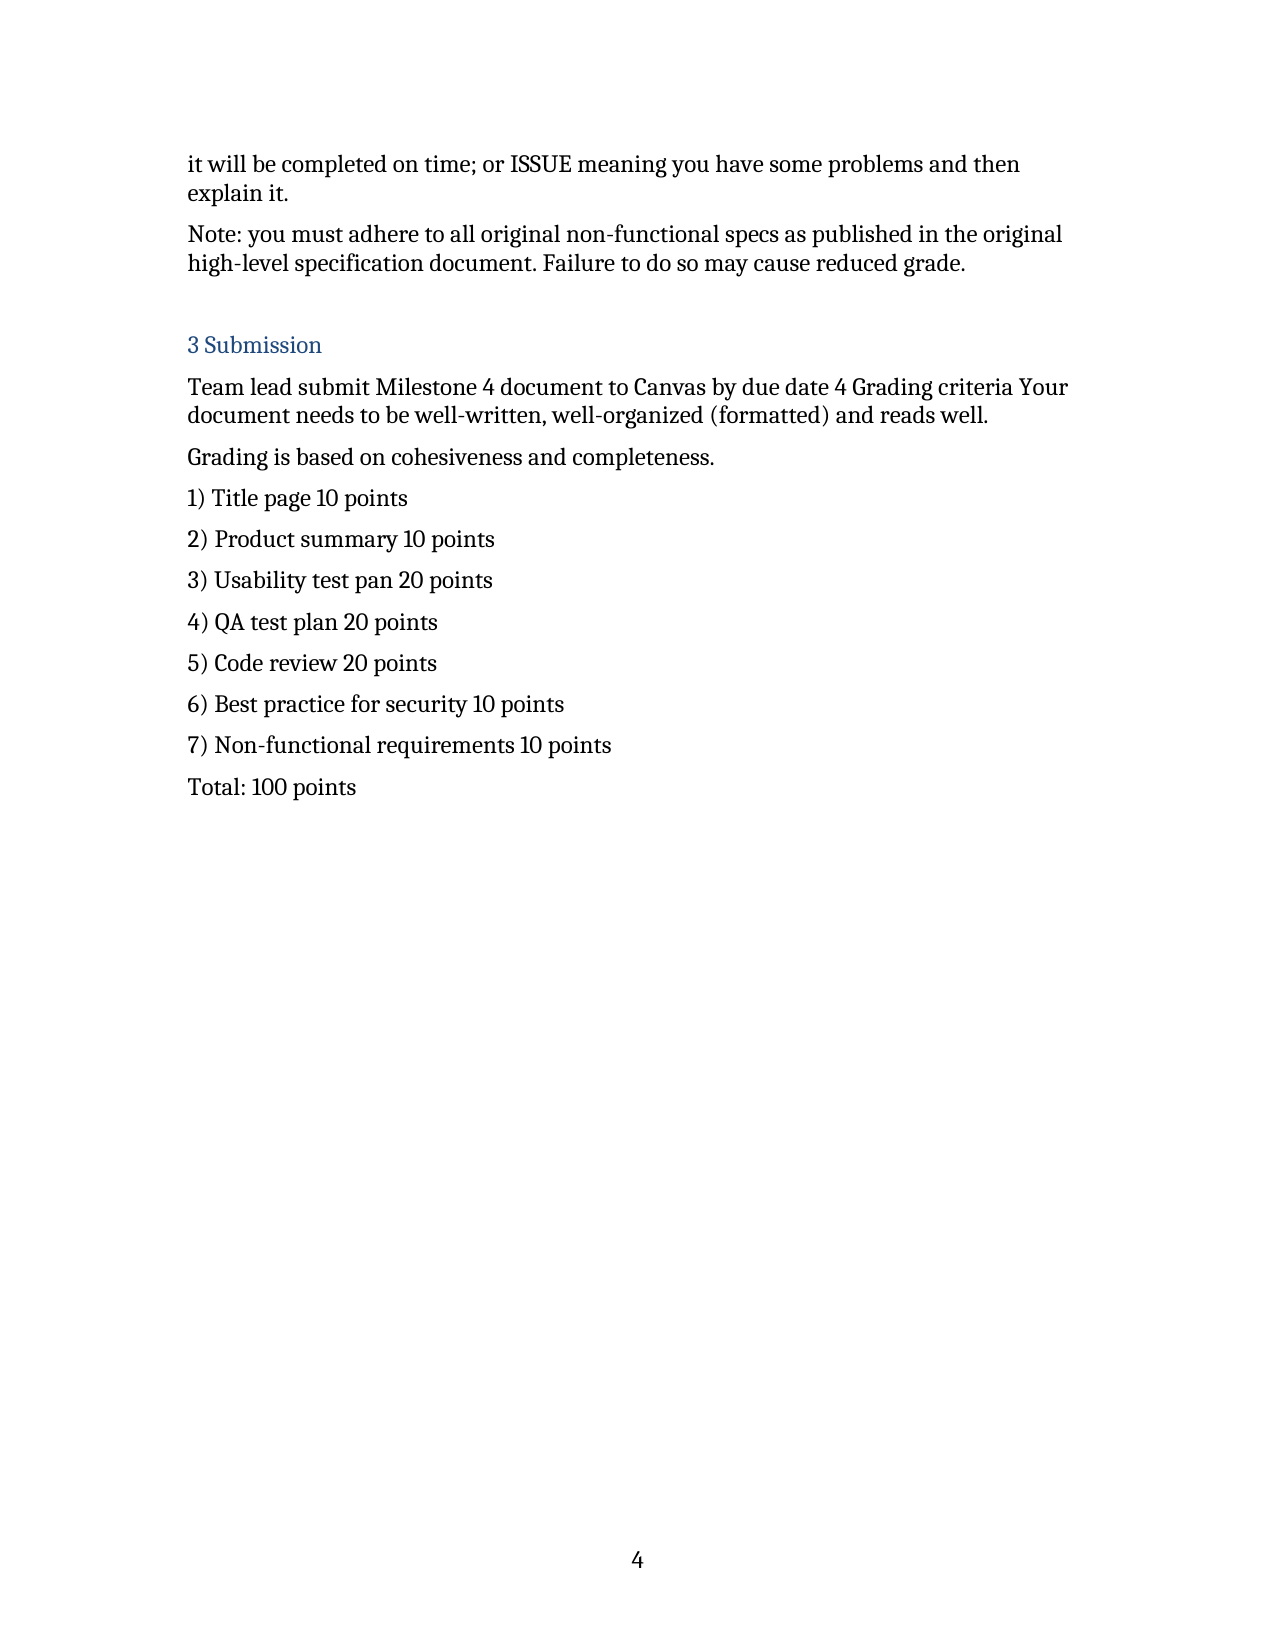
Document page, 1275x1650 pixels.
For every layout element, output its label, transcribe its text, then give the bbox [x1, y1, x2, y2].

text Note: you must adhere to all original non-functional specs as published in the original high-level specification document. Failure to do so may cause reduced grade. [187, 220, 1087, 277]
text 2) Product summary 10 points [187, 525, 1087, 554]
text 1) Title page 10 points [187, 484, 1087, 512]
text 6) Best practice for security 10 points [187, 690, 1087, 719]
text 5) Code review 20 points [187, 649, 1087, 677]
text Team lead submit Milestone 4 document to Canvas by due date 4 Grading criteria Your document needs to be well-written, well-organized (formatted) and reads well. [187, 372, 1087, 430]
text Grading is based on cohesiveness and completeness. [187, 442, 1087, 471]
text Total: 100 points [187, 772, 1087, 801]
text 3) Usability test pan 20 points [187, 566, 1087, 595]
text 7) Non-functional requirements 10 points [187, 731, 1087, 760]
text 3 Submission [187, 331, 1087, 360]
text 4) QA test plan 20 points [187, 607, 1087, 636]
